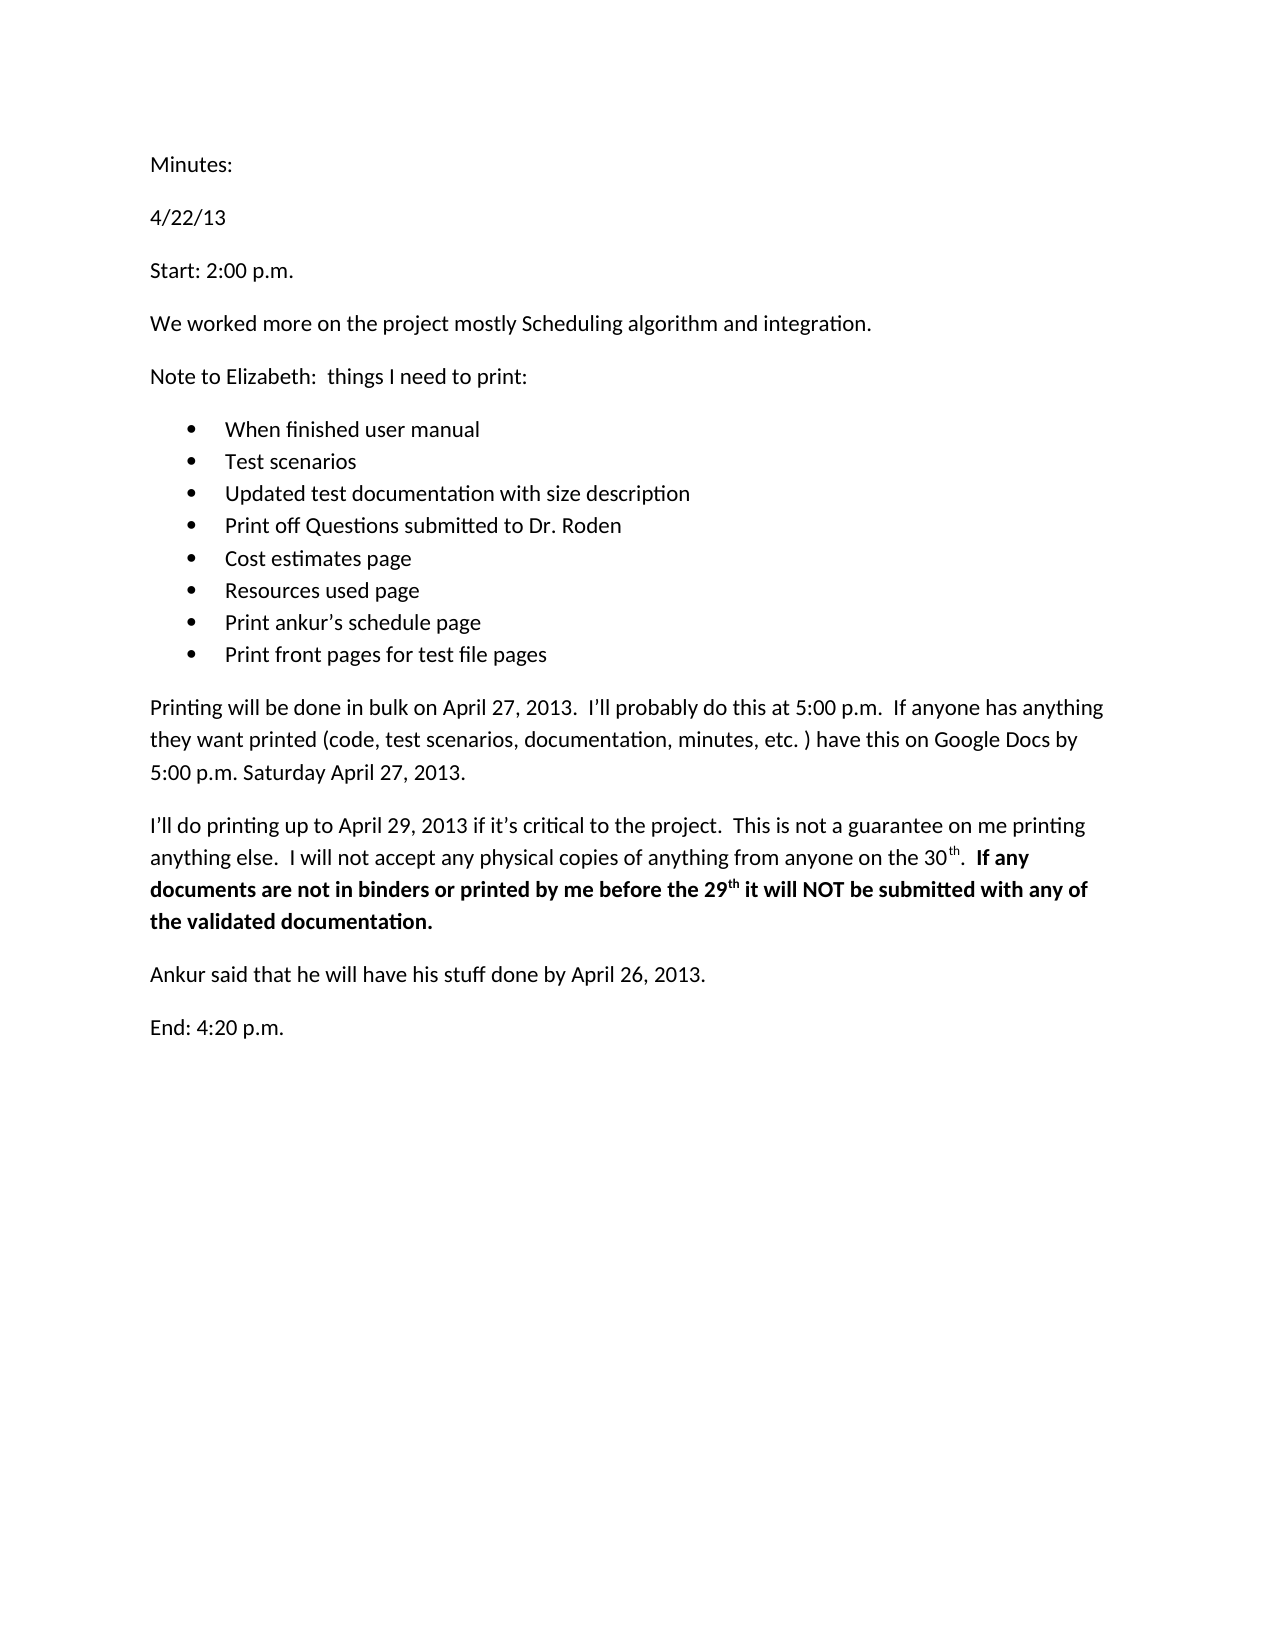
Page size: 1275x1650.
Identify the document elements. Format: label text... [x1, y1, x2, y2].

list Cost estimates page [187, 544, 1125, 572]
text I’ll do printing up to April 29, 2013 if it’s critical to the project. This is not a guarantee on me printing anything else. I will not accept any physical copies of anything from anyone on the 30th. If any documents are not in binders or printed by me before the 29th it will NOT be submitted with any of the validated documentation. [150, 811, 1125, 935]
list Updated test documentation with size description [187, 479, 1125, 507]
text End: 4:20 p.m. [150, 1013, 1125, 1041]
list Resources used page [187, 576, 1125, 604]
text Ankur said that he will have his stuff done by April 26, 2013. [150, 960, 1125, 988]
text Minutes: [150, 150, 1125, 178]
text Start: 2:00 p.m. [150, 256, 1125, 284]
text Note to Elizabeth: things I need to print: [150, 362, 1125, 390]
text 4/22/13 [150, 203, 1125, 231]
text Printing will be done in bulk on April 27, 2013. I’ll probably do this at 5:00 p.m. If anyone has anything they want printed (code, test scenarios, documentation, minutes, etc. ) have this on Google Docs by 5:00 p.m. Saturday April 27, 2013. [150, 693, 1125, 786]
list Print front pages for test file pages [187, 640, 1125, 668]
text We worked more on the project mostly Scheduling algorithm and integration. [150, 309, 1125, 337]
list Print ankur’s schedule page [187, 608, 1125, 636]
list Print off Questions submitted to Dr. Roden [187, 512, 1125, 540]
list Test scenarios [187, 447, 1125, 475]
list When finished user manual [187, 415, 1125, 443]
